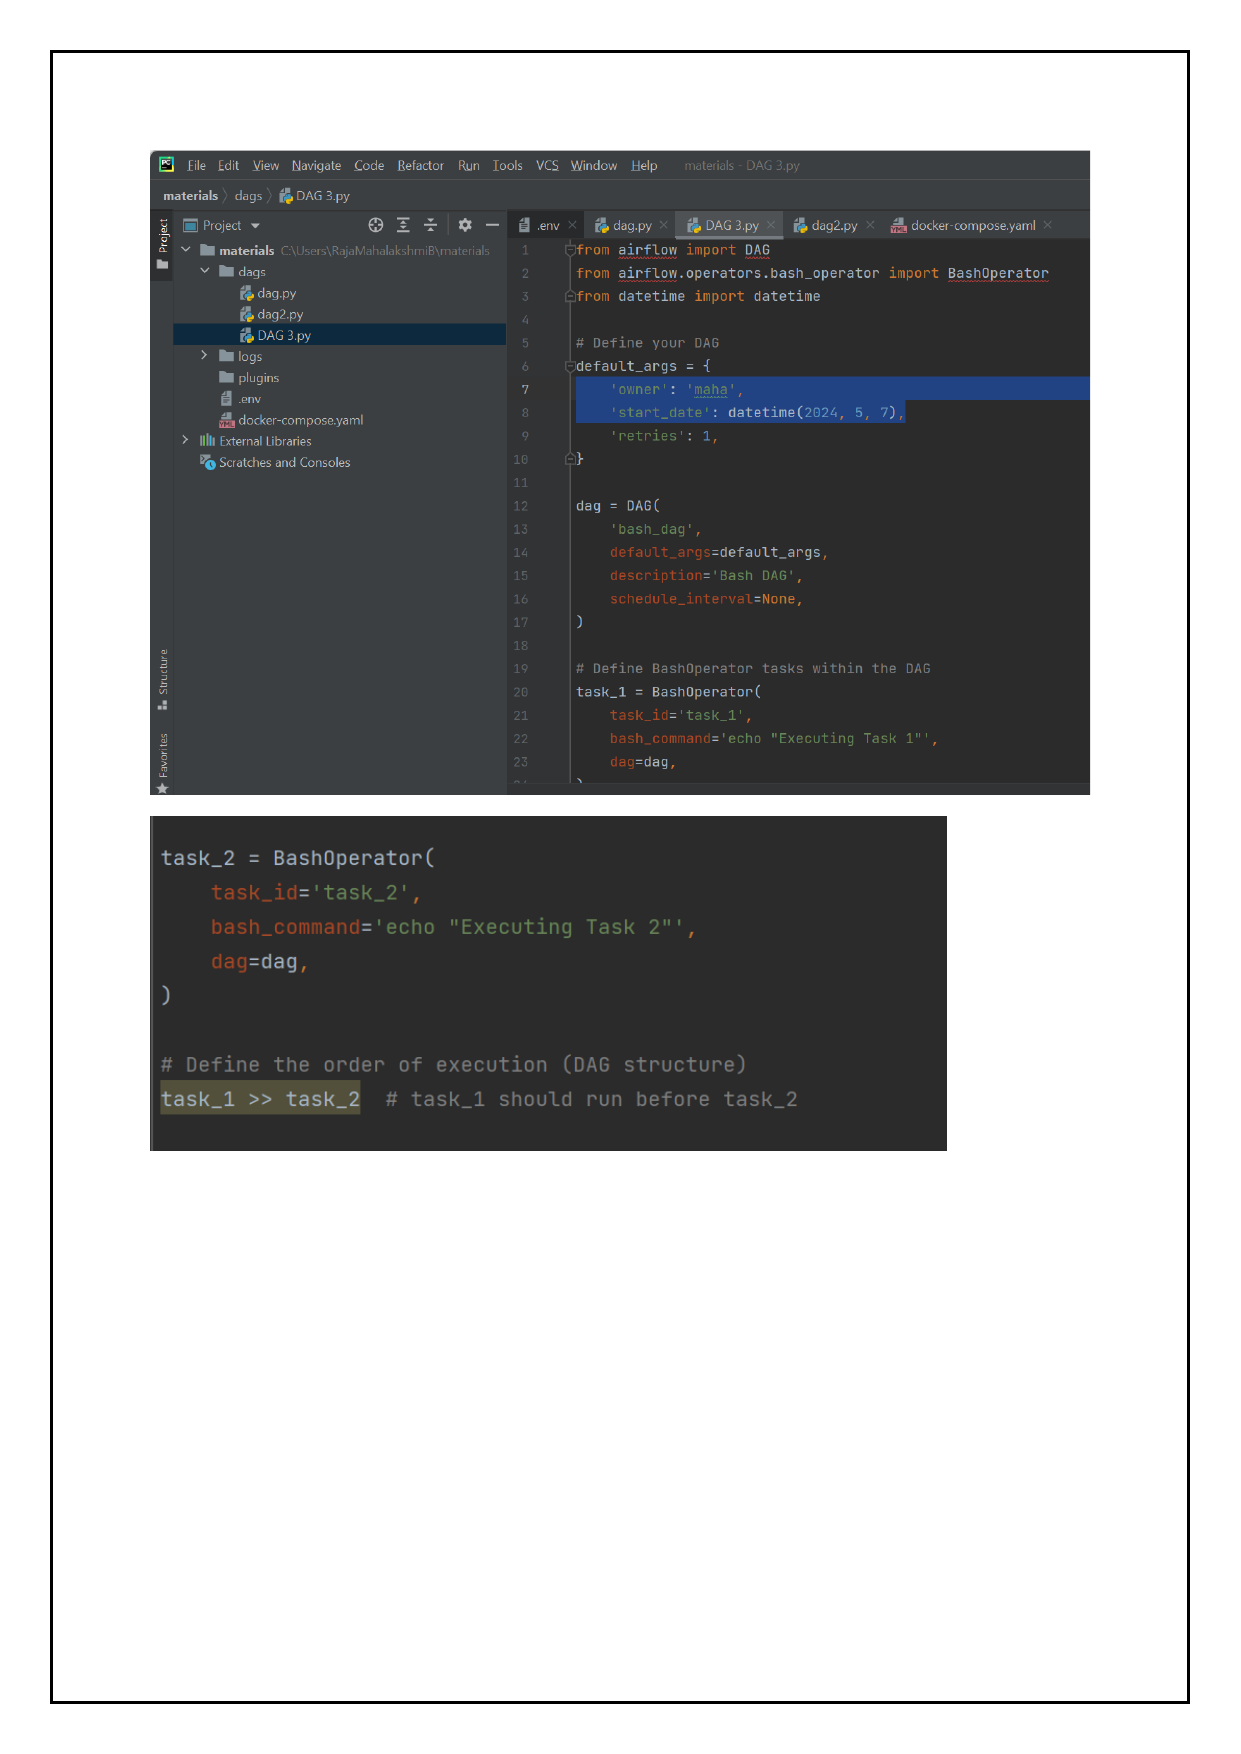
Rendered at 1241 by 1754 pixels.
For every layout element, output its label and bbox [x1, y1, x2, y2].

picture [150, 150, 1091, 795]
picture [150, 816, 947, 1151]
